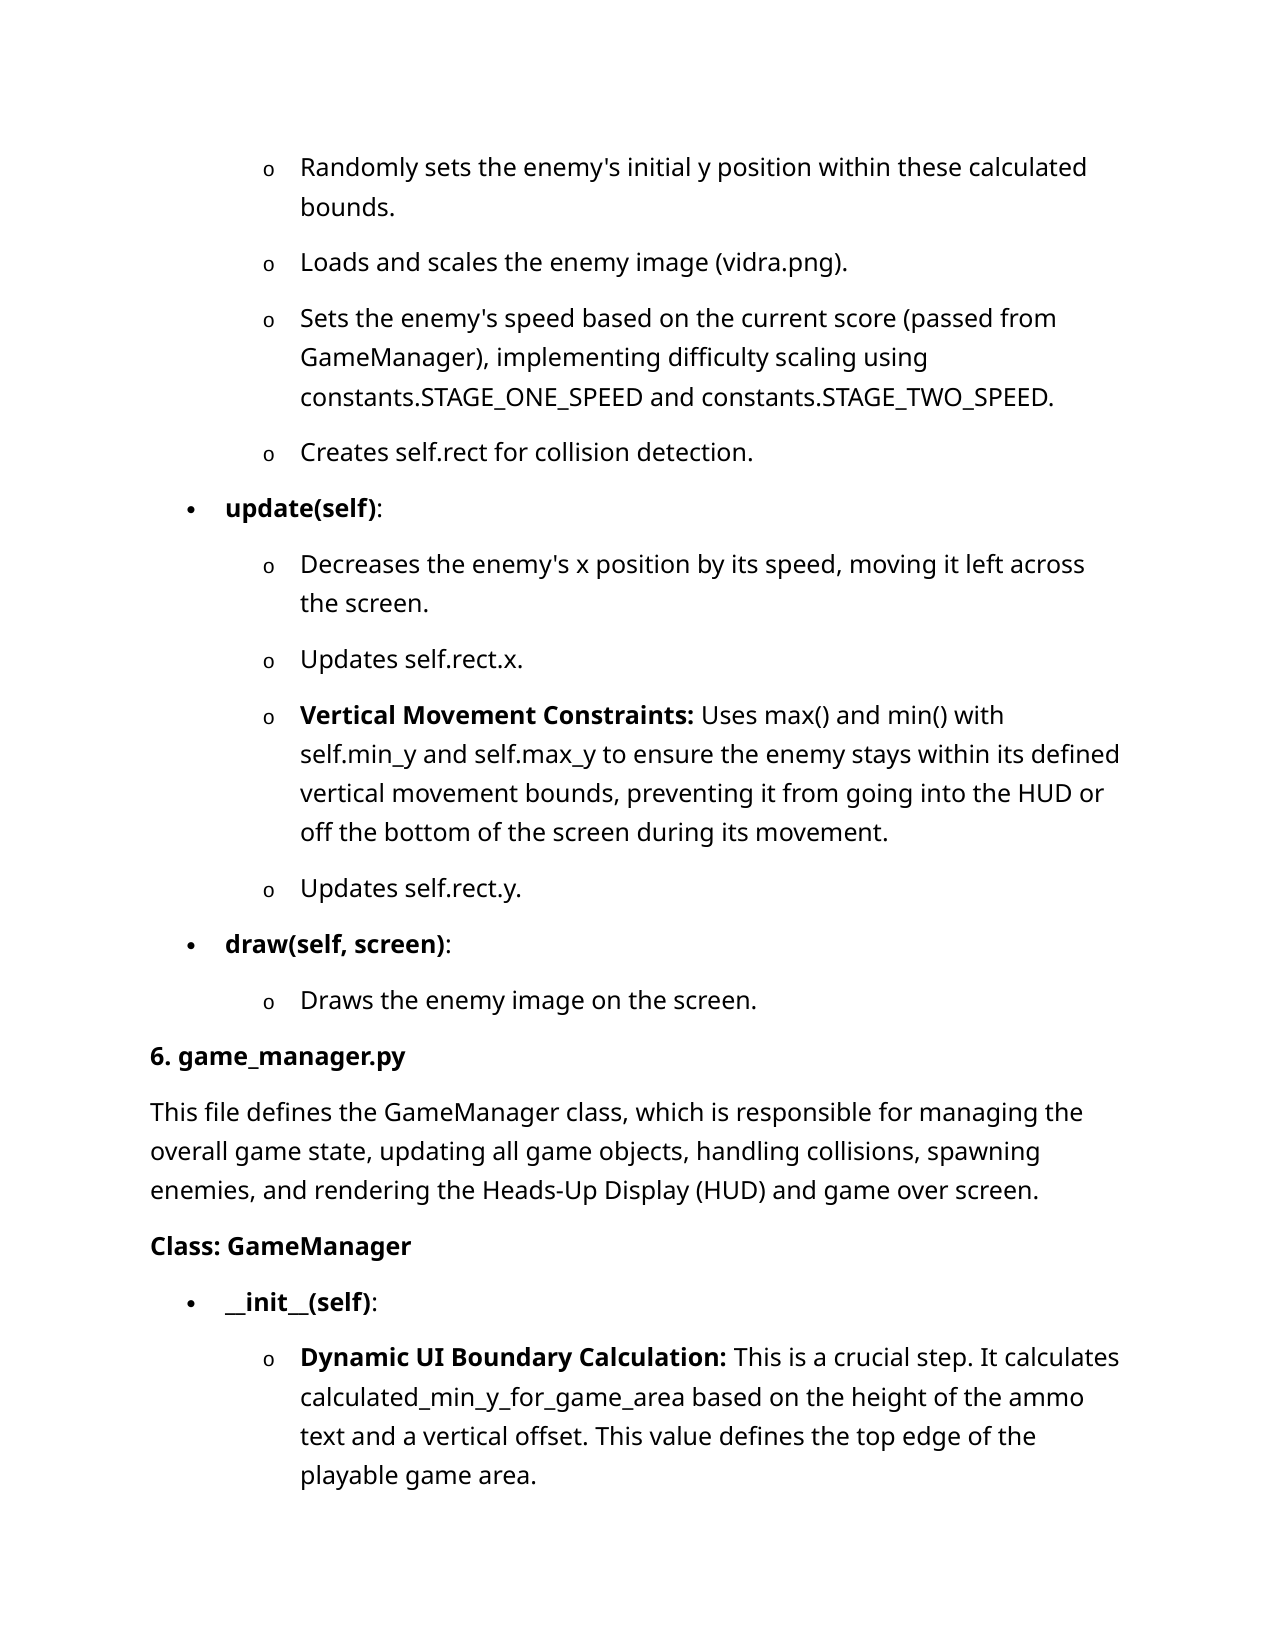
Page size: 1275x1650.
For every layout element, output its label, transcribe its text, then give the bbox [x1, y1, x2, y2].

list Sets the enemy's speed based on the current score (passed from GameManager), implementing difficulty scaling using constants.STAGE_ONE_SPEED and constants.STAGE_TWO_SPEED. [262, 301, 1125, 413]
list draw(self, screen): [187, 927, 1125, 961]
text This file defines the GameManager class, which is responsible for managing the overall game state, updating all game objects, handling collisions, spawning enemies, and rendering the Heads-Up Display (HUD) and game over screen. [150, 1094, 1125, 1207]
list __init__(self): [187, 1284, 1125, 1318]
list Creates self.rect for collision detection. [262, 435, 1125, 469]
list Dynamic UI Boundary Calculation: This is a crucial step. It calculates calculated_min_y_for_game_area based on the height of the ammo text and a vertical offset. This value defines the top edge of the playable game area. [262, 1340, 1125, 1492]
list Loads and scales the enemy image (vidra.png). [262, 245, 1125, 279]
list update(self): [187, 491, 1125, 525]
text 6. game_manager.py [150, 1038, 1125, 1072]
list Decreases the enemy's x position by its speed, moving it left across the screen. [262, 547, 1125, 620]
list Vertical Movement Constraints: Uses max() and min() with self.min_y and self.max_y to ensure the enemy stays within its defined vertical movement bounds, preventing it from going into the HUD or off the bottom of the screen during its movement. [262, 697, 1125, 849]
list Updates self.rect.x. [262, 642, 1125, 676]
list Randomly sets the enemy's initial y position within these calculated bounds. [262, 150, 1125, 223]
list Updates self.rect.y. [262, 871, 1125, 905]
list Draws the enemy image on the screen. [262, 982, 1125, 1017]
text Class: GameManager [150, 1228, 1125, 1262]
